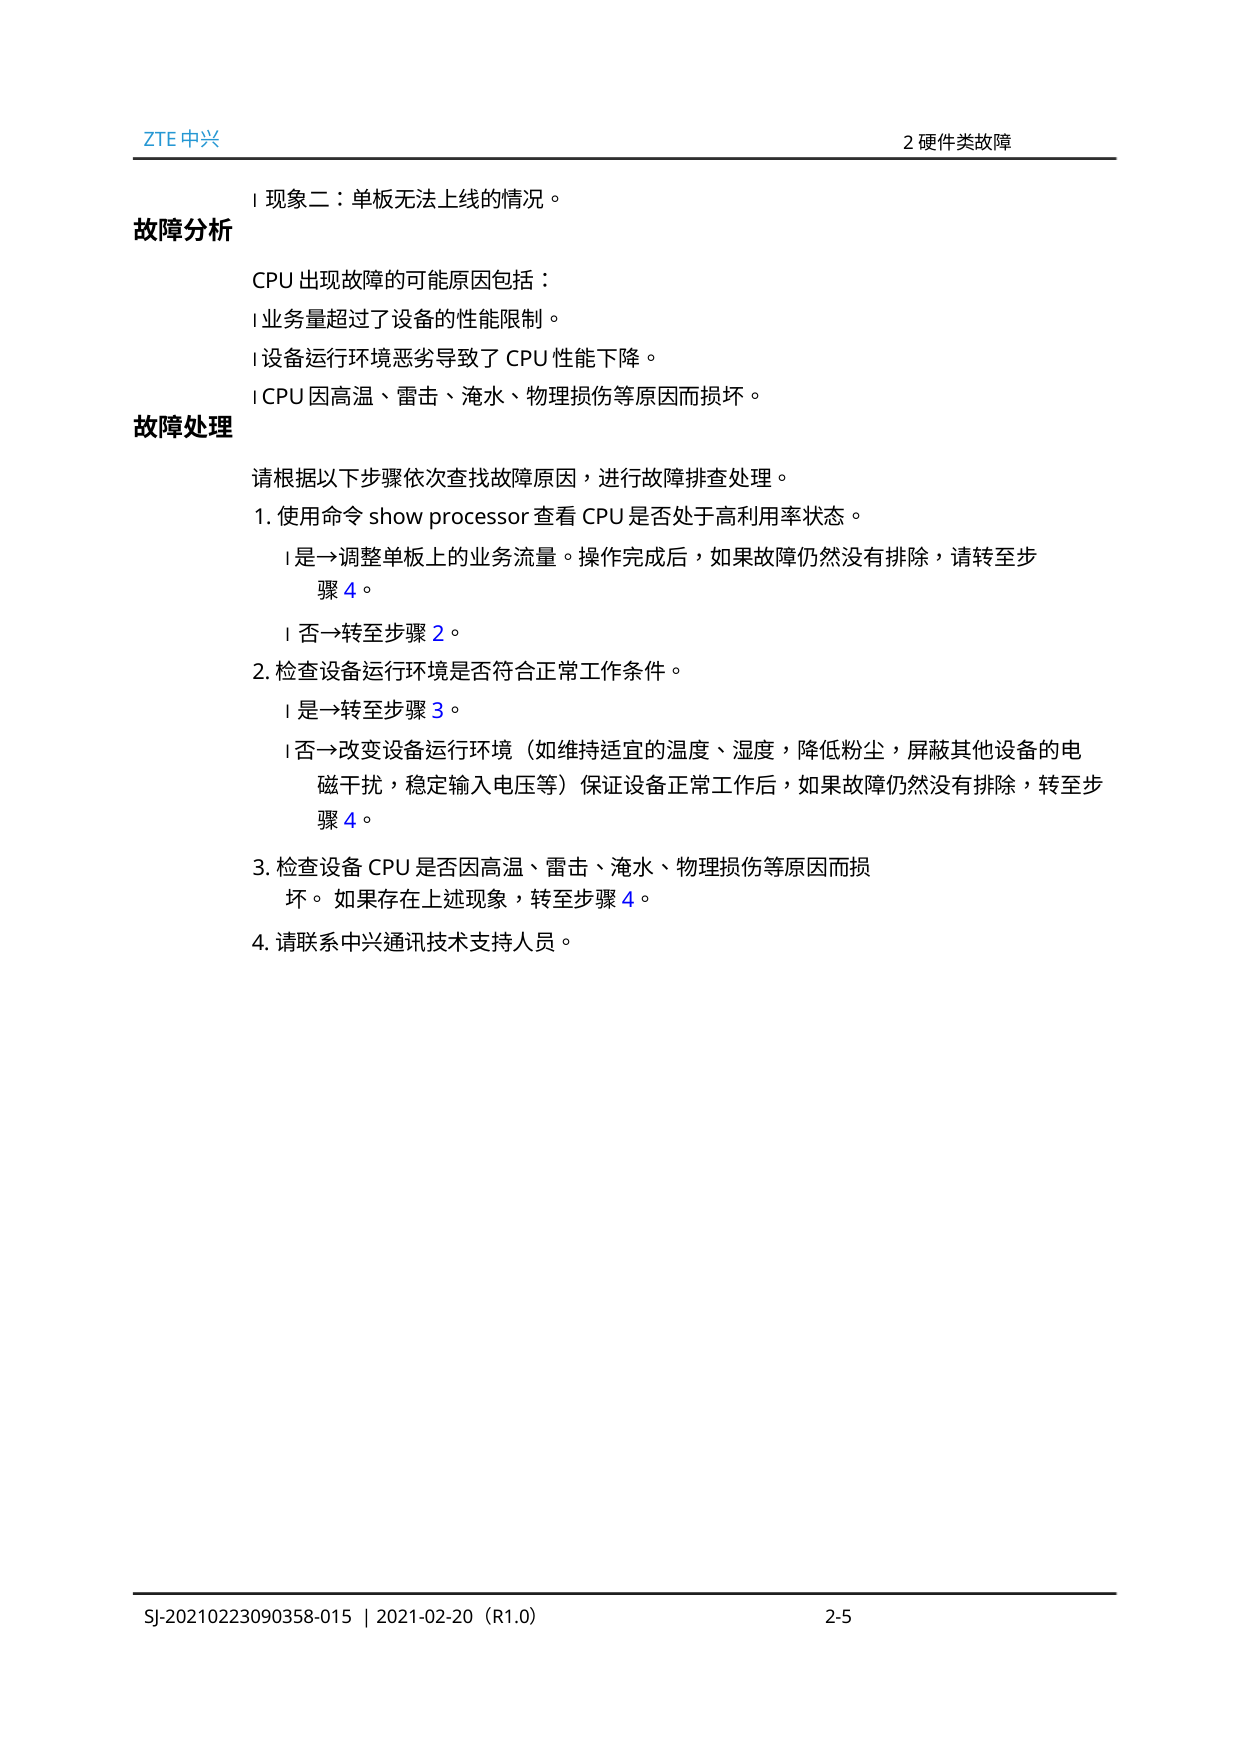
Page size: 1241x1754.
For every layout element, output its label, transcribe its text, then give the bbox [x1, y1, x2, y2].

text l 业务量超过了设备的性能限制。 [252, 306, 1118, 333]
text 2. 检查设备运行环境是否符合正常工作条件。 [252, 658, 1118, 685]
text l 设备运行环境恶劣导致了CPU性能下降。 [252, 344, 1118, 372]
text l 否→转至步骤2。 [285, 619, 1118, 647]
text 4. 请联系中兴通讯技术支持人员。 [252, 929, 1118, 956]
text l CPU因高温、雷击、淹水、物理损伤等原因而损坏。 [252, 382, 1118, 410]
text l 现象二：单板无法上线的情况。 [252, 185, 1118, 213]
text CPU出现故障的可能原因包括： [252, 267, 1118, 294]
text l 是→调整单板上的业务流量。操作完成后，如果故障仍然没有排除，请转至步 骤4。 [285, 542, 1061, 605]
text 请根据以下步骤依次查找故障原因，进行故障排查处理。 [252, 464, 1118, 491]
subtitle 故障处理 [133, 410, 1118, 444]
text l 否→改变设备运行环境（如维持适宜的温度、湿度，降低粉尘，屏蔽其他设备的电 磁干扰，稳定输入电压等）保证设备正常工作后，如果故障仍然没有排除，转至步 骤4。 [285, 735, 1104, 835]
text l 是→转至步骤3。 [285, 697, 1118, 724]
text 3. 检查设备CPU是否因高温、雷击、淹水、物理损伤等原因而损坏。 如果存在上述现象，转至步骤4。 [252, 851, 904, 914]
text 1. 使用命令show processor查看CPU是否处于高利用率状态。 [253, 503, 1118, 529]
subtitle 故障分析 [133, 213, 1118, 247]
